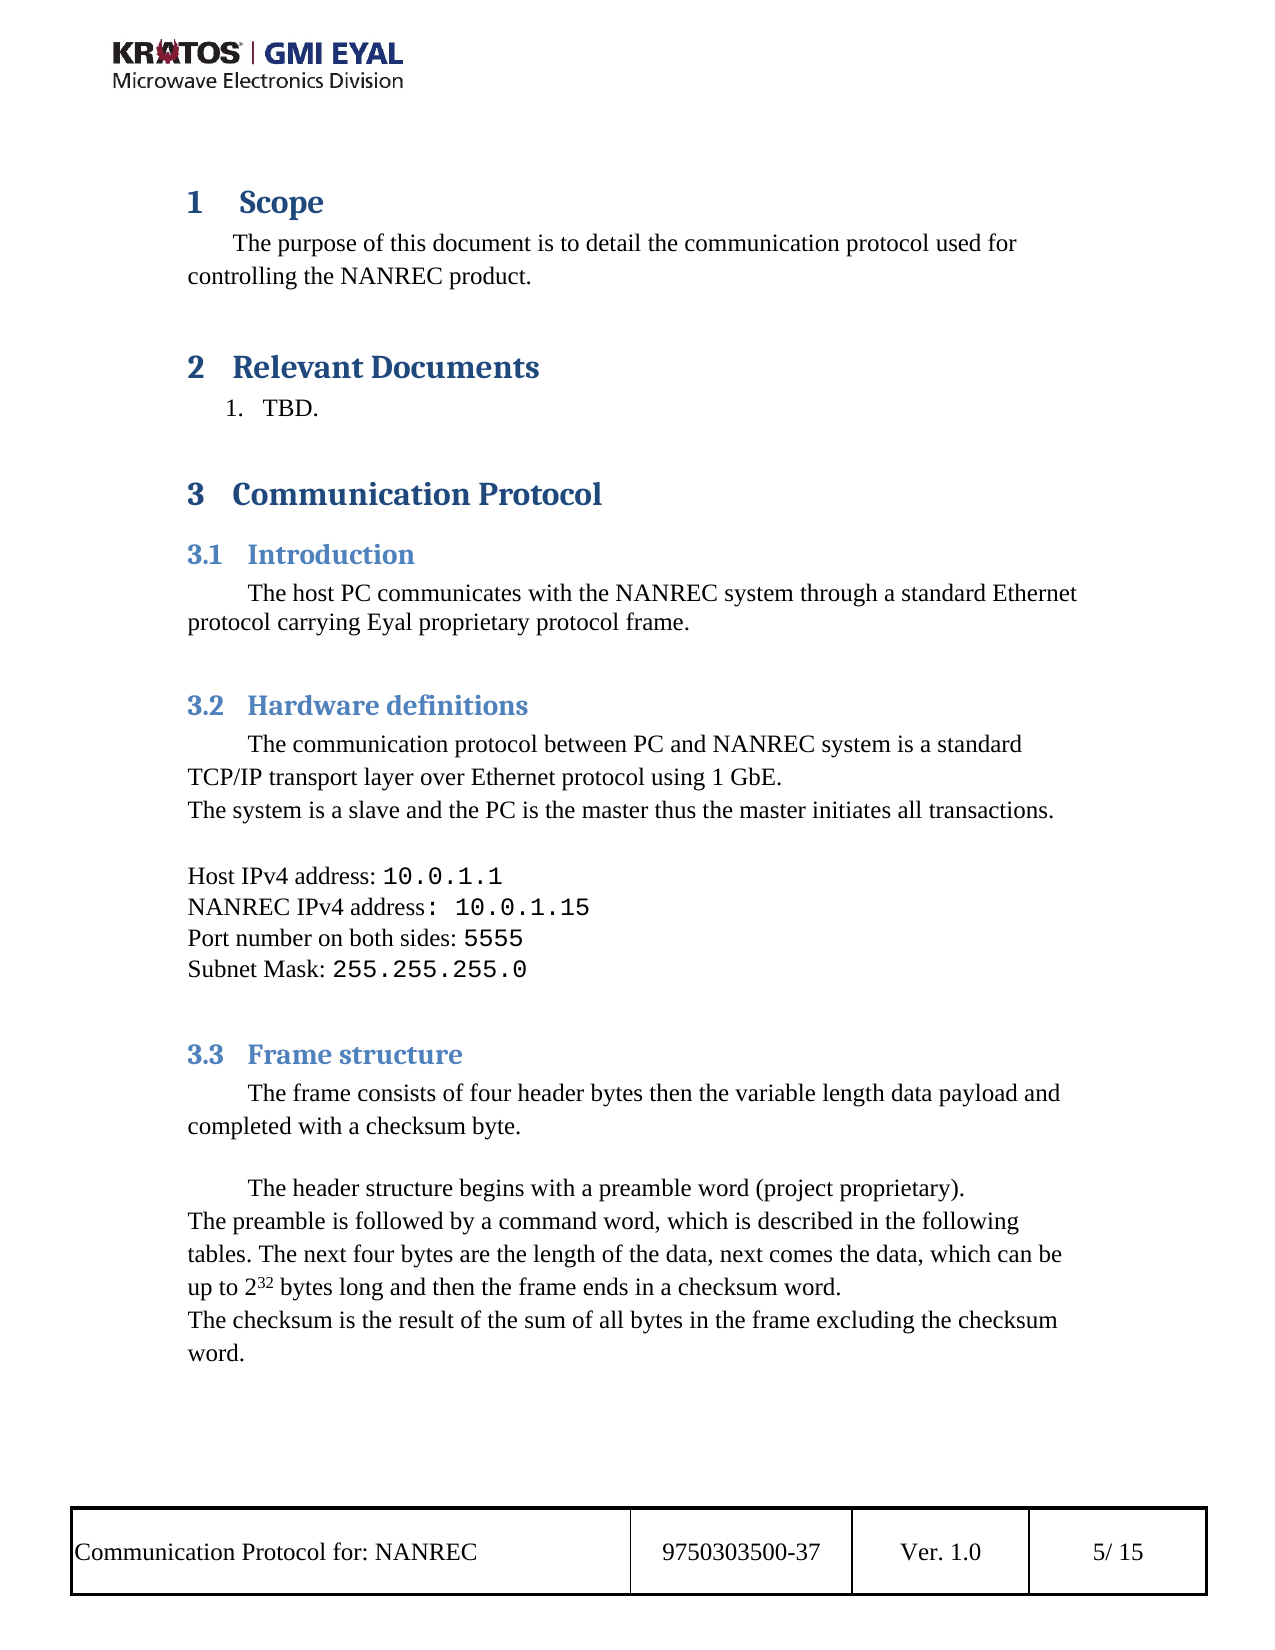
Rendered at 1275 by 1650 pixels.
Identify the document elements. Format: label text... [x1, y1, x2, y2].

text The communication protocol between PC and NANREC system is a standard TCP/IP transport layer over Ethernet protocol using 1 GbE. The system is a slave and the PC is the master thus the master initiates all transactions. [187, 729, 1087, 824]
text Host IPv4 address: 10.0.1.1 NANREC IPv4 address: 10.0.1.15 Port number on both sides: 5555 Subnet Mask: 255.255.255.0 [187, 861, 1087, 1013]
picture [104, 30, 421, 97]
text The header structure begins with a preamble word (project proprietary). The preamble is followed by a command word, which is described in the following tables. The next four bytes are the length of the data, next comes the data, which can be up to 232 bytes long and then the frame ends in a checksum word. The checksum is the result of the sum of all bytes in the frame excluding the checksum word. [187, 1173, 1087, 1367]
text The purpose of this document is to detail the communication protocol used for controlling the NANREC product. [187, 228, 1087, 290]
subtitle Communication Protocol [187, 475, 1087, 513]
subtitle Relevant Documents [187, 348, 1087, 386]
text The host PC communicates with the NANREC system through a standard Ethernet protocol carrying Eyal proprietary protocol frame. [187, 578, 1087, 636]
subtitle Hardware definitions [187, 689, 1087, 723]
list TBD. [225, 393, 1087, 421]
text The frame consists of four header bytes then the variable length data payload and completed with a checksum byte. [187, 1078, 1087, 1140]
subtitle Introduction [187, 538, 1087, 572]
subtitle Frame structure [187, 1038, 1087, 1072]
subtitle Scope [187, 184, 1087, 222]
